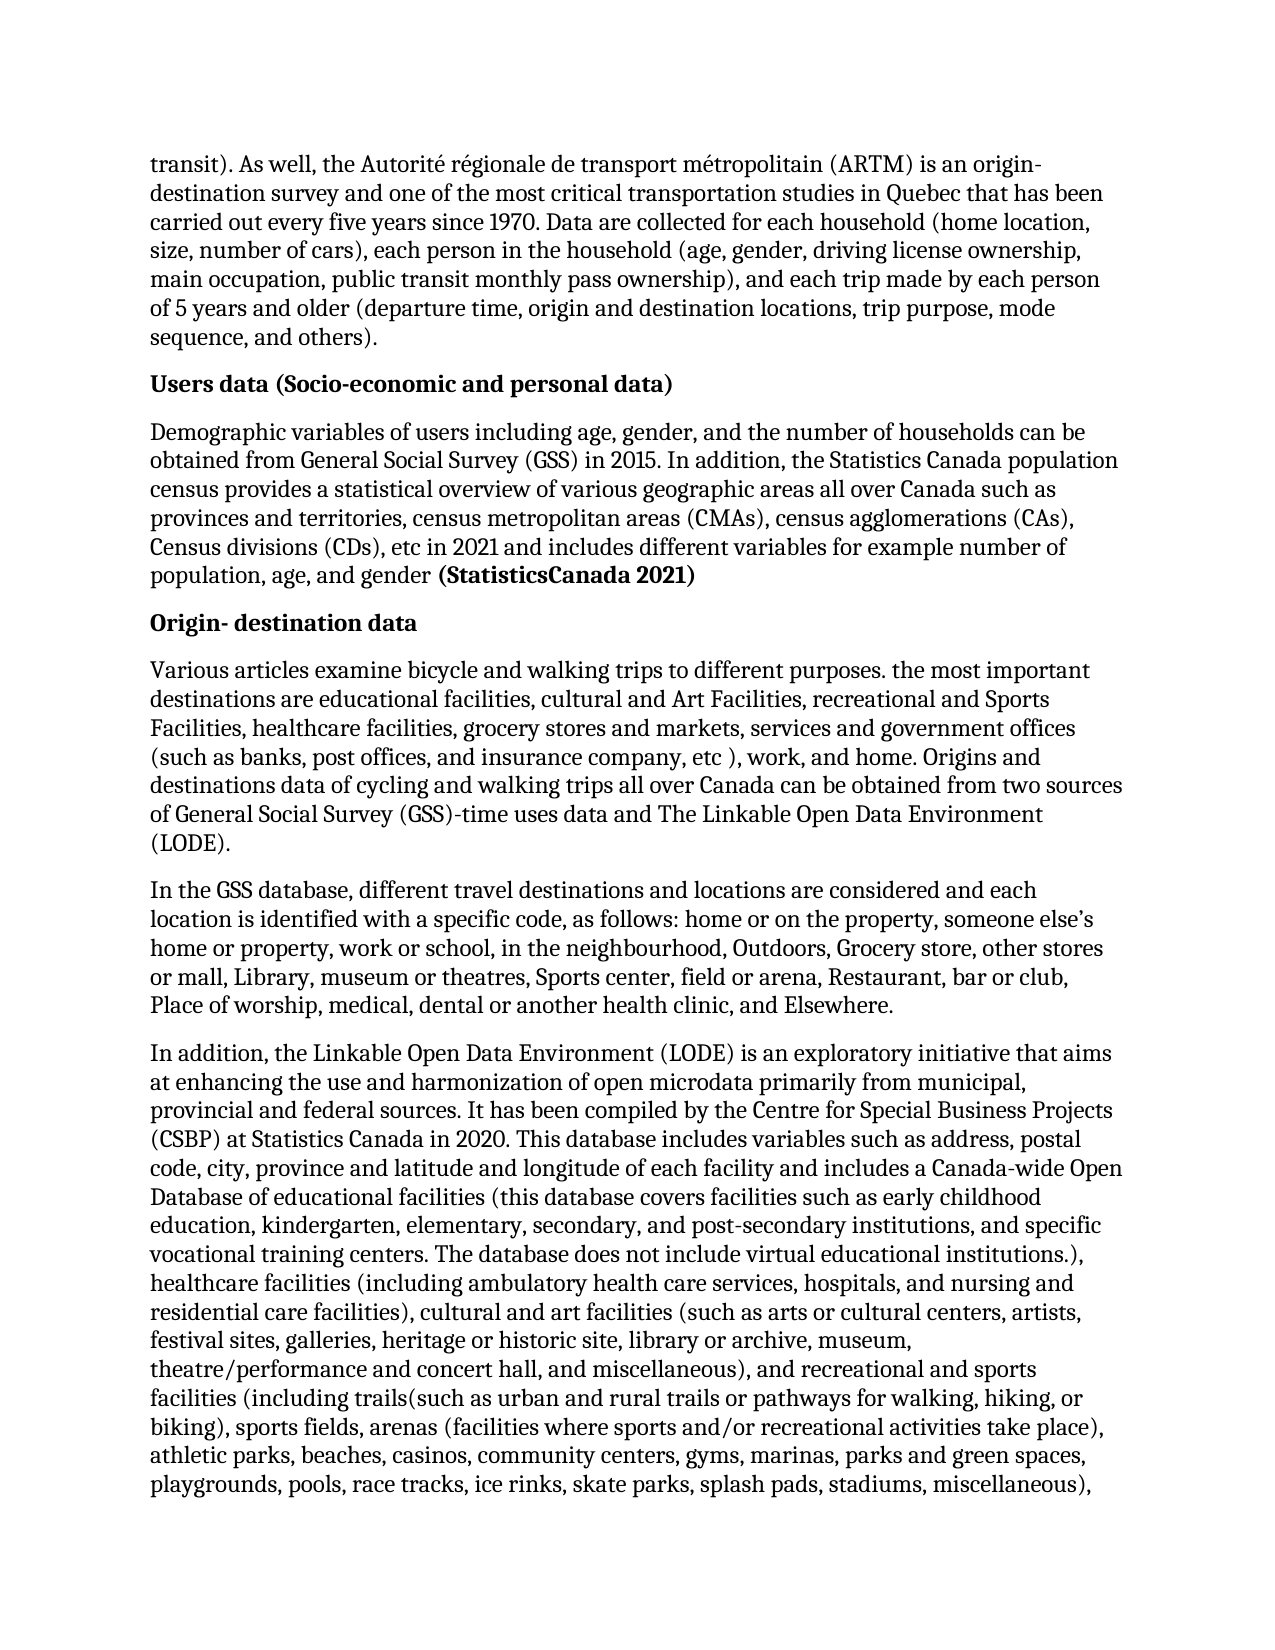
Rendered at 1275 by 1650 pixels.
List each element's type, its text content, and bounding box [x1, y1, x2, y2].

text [150, 150, 1125, 351]
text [150, 1039, 1125, 1499]
text Demographic variables of users including age, gender, and the number of households can be obtained from General Social Survey (GSS) in 2015. In addition, the Statistics Canada population census provides a statistical overview of various geographic areas all over Canada such as provinces and territories, census metropolitan areas (CMAs), census agglomerations (CAs), Census divisions (CDs), etc in 2021 and includes different variables for example number of population, age, and gender (StatisticsCanada 2021) [150, 417, 1125, 590]
text In the GSS database, different travel destinations and locations are considered and each location is identified with a specific code, as follows: home or on the property, someone else’s home or property, work or school, in the neighbourhood, Outdoors, Grocery store, other stores or mall, Library, museum or theatres, Sports center, field or arena, Restaurant, bar or club, Place of worship, medical, dental or another health clinic, and Elsewhere. [150, 876, 1125, 1020]
text Various articles examine bicycle and walking trips to different purposes. the most important destinations are educational facilities, cultural and Art Facilities, recreational and Sports Facilities, healthcare facilities, grocery stores and markets, services and government offices (such as banks, post offices, and insurance company, etc ), work, and home. Origins and destinations data of cycling and walking trips all over Canada can be obtained from two sources of General Social Survey (GSS)-time uses data and The Linkable Open Data Environment (LODE). [150, 656, 1125, 857]
text Origin- destination data [150, 609, 1125, 637]
text Users data (Socio-economic and personal data) [150, 370, 1125, 399]
